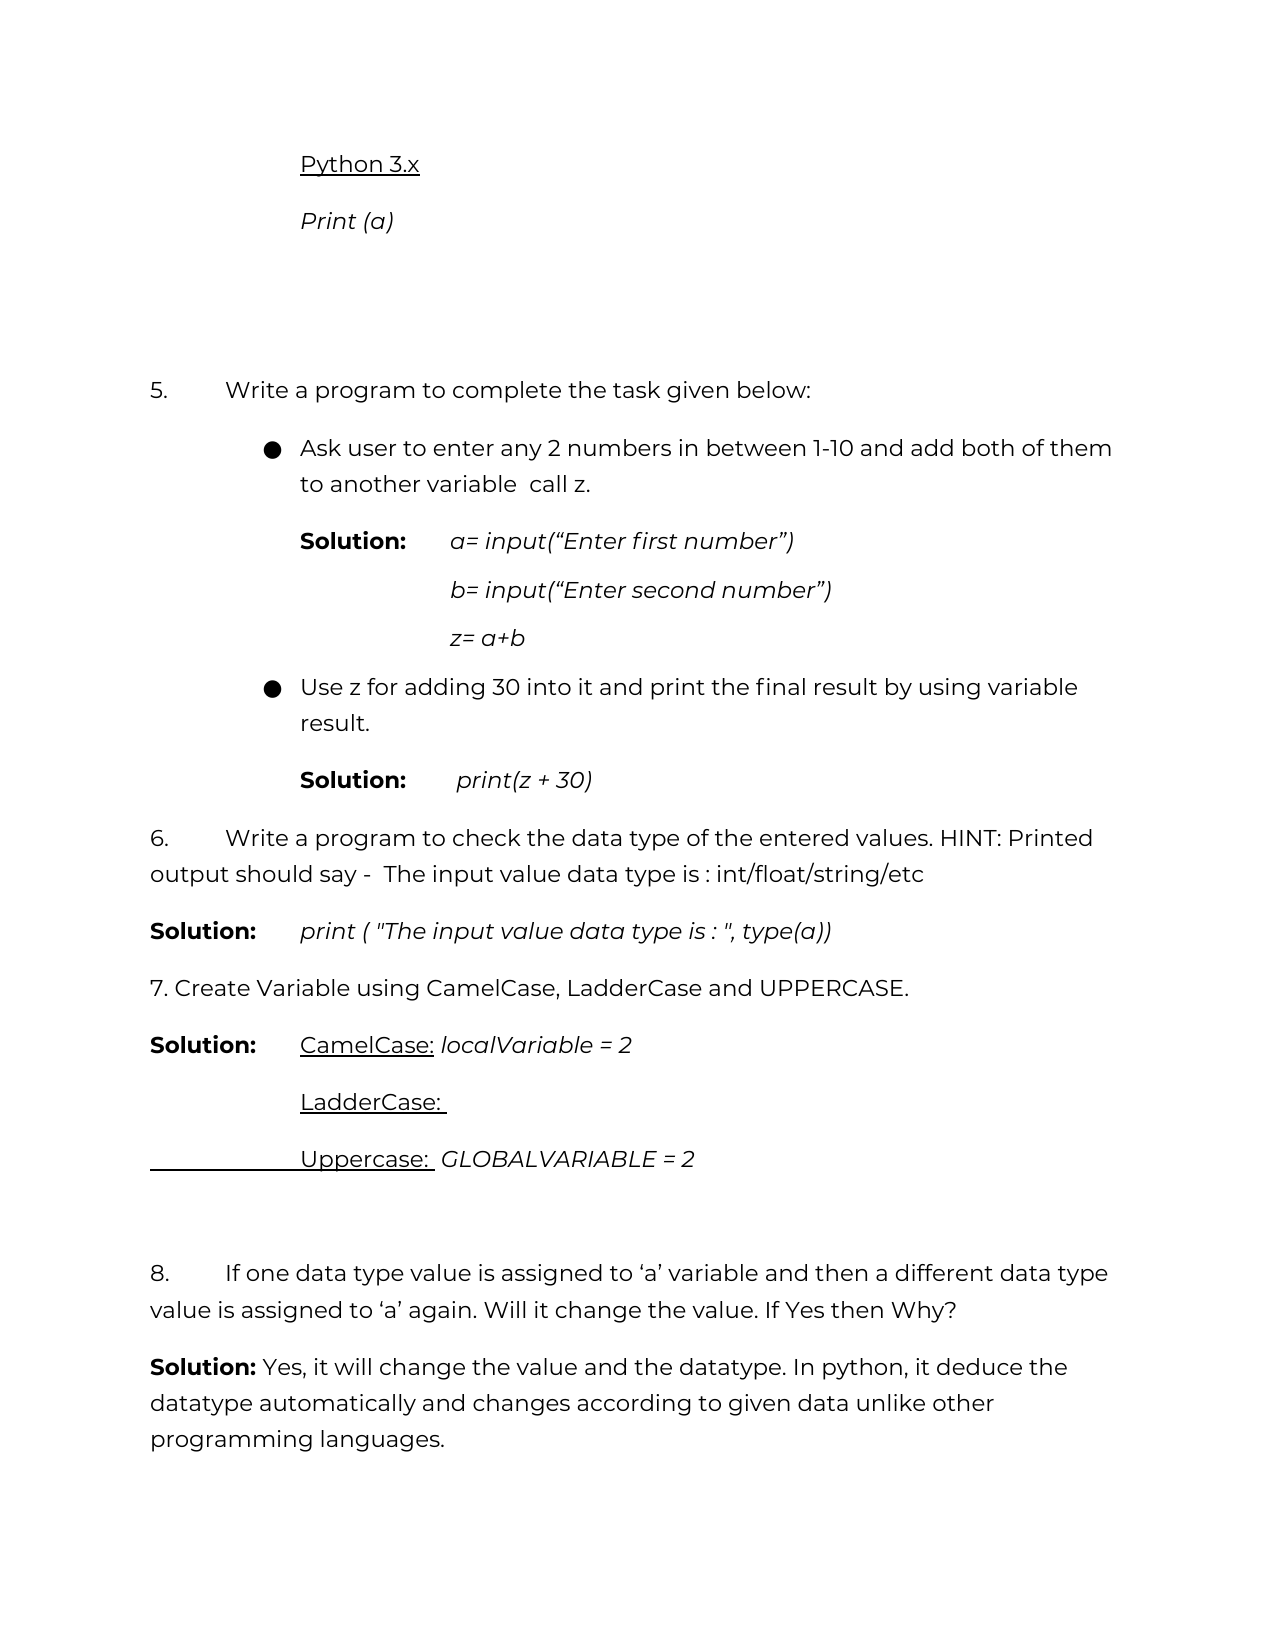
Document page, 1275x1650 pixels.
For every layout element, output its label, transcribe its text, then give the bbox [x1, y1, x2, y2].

text 8. If one data type value is assigned to ‘a’ variable and then a different data type value is assigned to ‘a’ again. Will it change the value. If Yes then Why? [150, 1260, 1125, 1324]
text Uppercase: GLOBALVARIABLE = 2 [150, 1146, 1125, 1173]
text b= input(“Enter second number”) [150, 576, 1125, 604]
text Python 3.x [225, 150, 1125, 178]
list Ask user to enter any 2 numbers in between 1-10 and add both of them to another variable call z. [262, 434, 1125, 498]
text 6. Write a program to check the data type of the entered values. HINT: Printed output should say - The input value data type is : int/float/string/etc [150, 824, 1125, 888]
text Solution: CamelCase: localVariable = 2 [150, 1031, 1125, 1059]
text Print (a) [225, 207, 1125, 235]
text Solution: Yes, it will change the value and the datatype. In python, it deduce the datatype automatically and changes according to given data unlike other programming languages. [150, 1353, 1125, 1453]
text Solution: a= input(“Enter first number”) [300, 527, 1125, 555]
text Solution: print(z + 30) [150, 767, 1125, 795]
list Use z for adding 30 into it and print the final result by using variable result. [262, 673, 1125, 738]
text z= a+b [375, 625, 1125, 653]
text 7. Create Variable using CamelCase, LadderCase and UPPERCASE. [150, 974, 1125, 1002]
text LadderCase: [150, 1088, 1125, 1116]
text Solution: print ( "The input value data type is : ", type(a)) [150, 917, 1125, 945]
text 5. Write a program to complete the task given below: [150, 377, 1125, 405]
